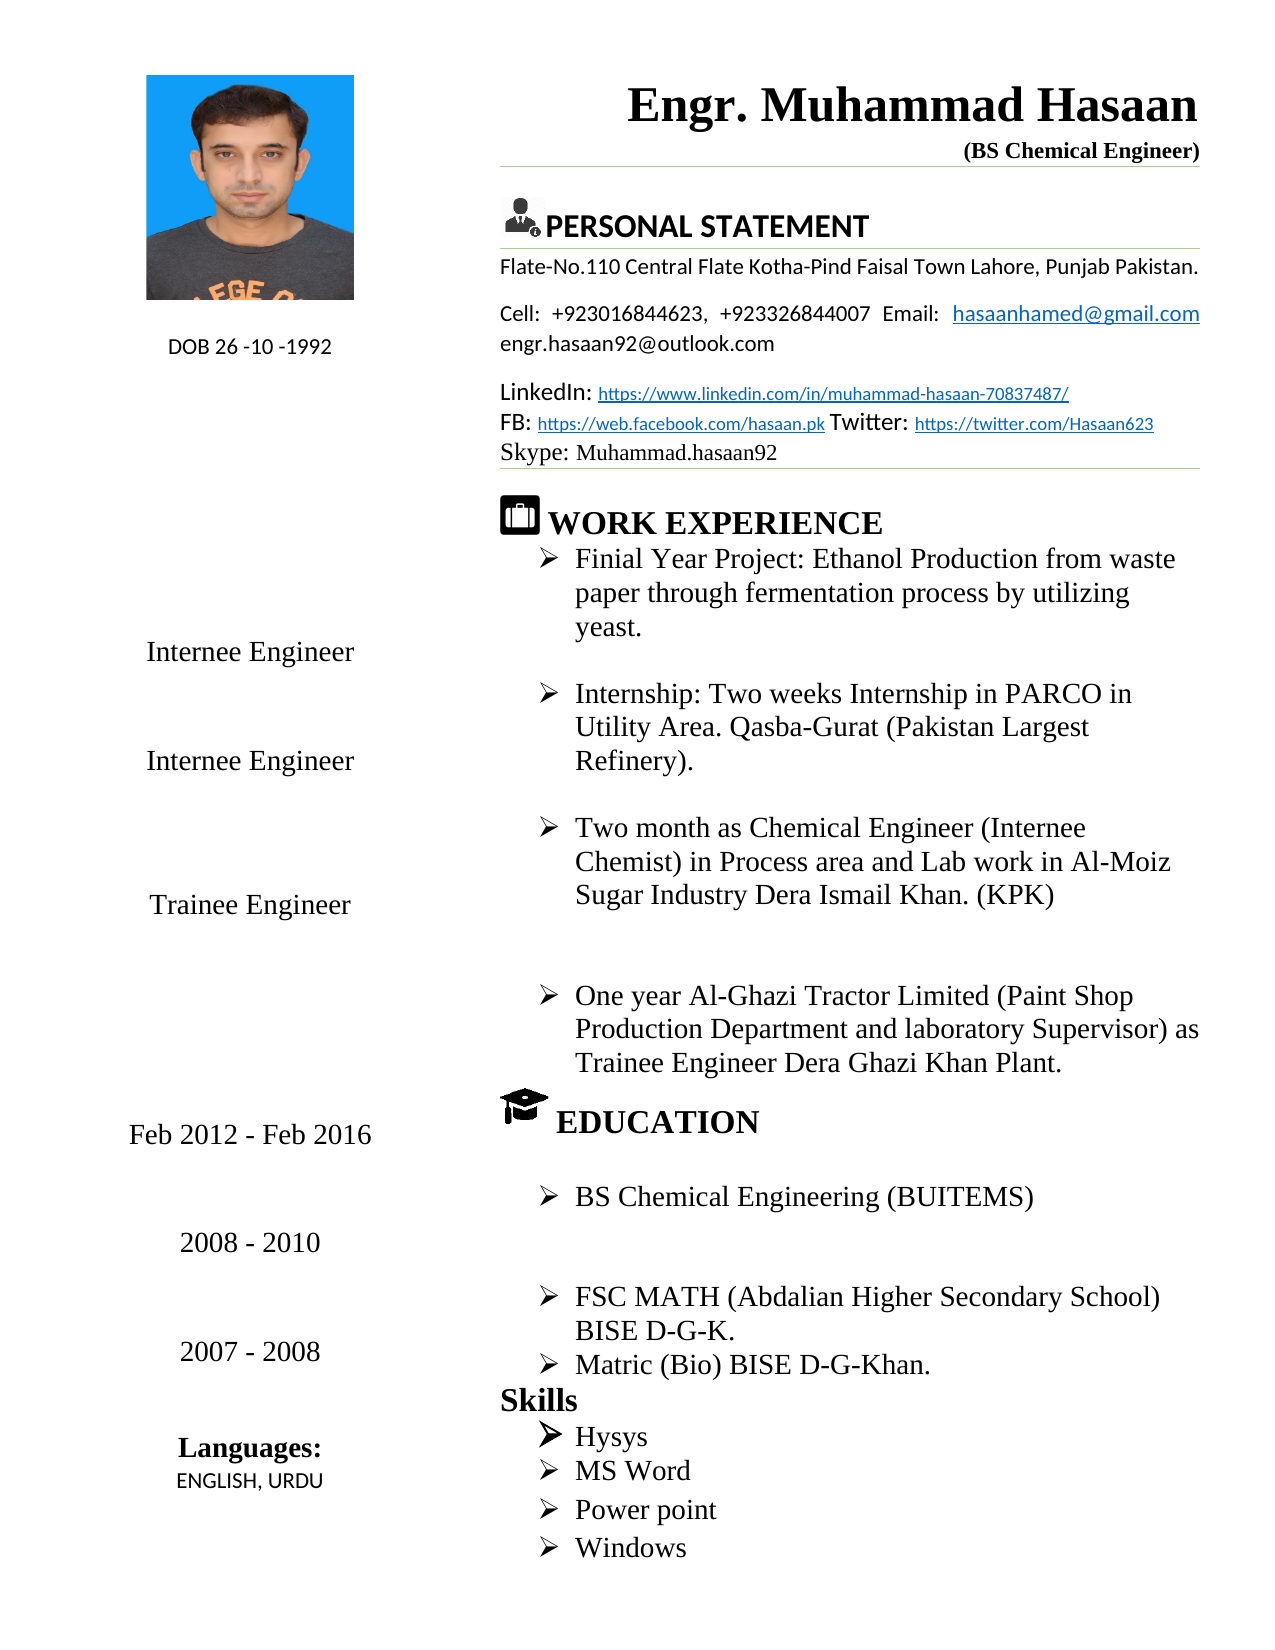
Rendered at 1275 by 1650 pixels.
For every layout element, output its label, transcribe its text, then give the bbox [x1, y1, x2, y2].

list Matric (Bio) BISE D-G-Khan. [537, 1347, 1200, 1380]
list Finial Year Project: Ethanol Production from waste paper through fermentation process by utilizing yeast. [537, 542, 1200, 642]
text FB: https://web.facebook.com/hasaan.pk Twitter: https://twitter.com/Hasaan623 [500, 406, 1200, 437]
text 2007 - 2008 [75, 1334, 425, 1367]
text Languages: [75, 1430, 425, 1464]
text Internee Engineer [75, 634, 425, 668]
list Windows [537, 1530, 1200, 1564]
list Internship: Two weeks Internship in PARCO in Utility Area. Qasba-Gurat (Pakistan Largest Refinery). [537, 676, 1200, 777]
list BS Chemical Engineering (BUITEMS) [537, 1179, 1200, 1212]
list Two month as Chemical Engineer (Internee Chemist) in Process area and Lab work in Al-Moiz Sugar Industry Dera Ismail Khan. (KPK) [537, 810, 1200, 911]
text Engr. Muhammad Hasaan [500, 75, 1200, 132]
text PERSONAL STATEMENT [500, 197, 1200, 248]
text DOB 26 -10 -1992 [75, 332, 425, 360]
text EDUCATION [500, 1079, 1200, 1141]
picture [500, 1078, 549, 1134]
text Internee Engineer [75, 743, 425, 776]
picture [500, 495, 540, 535]
list MS Word [537, 1453, 1200, 1487]
text WORK EXPERIENCE [500, 495, 1200, 542]
text Skills [500, 1380, 1200, 1419]
text Cell: +923016844623, +923326844007 Email: hasaanhamed@gmail.com engr.hasaan92@outlook.com [500, 299, 1200, 357]
text (BS Chemical Engineer) [500, 137, 1200, 166]
text Trainee Engineer [75, 887, 425, 921]
list One year Al-Ghazi Tractor Limited (Paint Shop Production Department and laboratory Supervisor) as Trainee Engineer Dera Ghazi Khan Plant. [537, 978, 1200, 1079]
text 2008 - 2010 [75, 1225, 425, 1259]
text LinkedIn: https://www.linkedin.com/in/muhammad-hasaan-70837487/ [500, 376, 1200, 406]
picture [146, 75, 354, 300]
text ENGLISH, URDU [75, 1466, 425, 1494]
list Power point [537, 1492, 1200, 1525]
text Skype: Muhammad.hasaan92 [500, 437, 1200, 468]
picture [500, 197, 546, 238]
list FSC MATH (Abdalian Higher Secondary School) BISE D-G-K. [537, 1279, 1200, 1347]
text Flate-No.110 Central Flate Kotha-Pind Faisal Town Lahore, Punjab Pakistan. [500, 252, 1200, 280]
list Hysys [537, 1419, 1200, 1453]
text Feb 2012 - Feb 2016 [75, 1117, 425, 1150]
